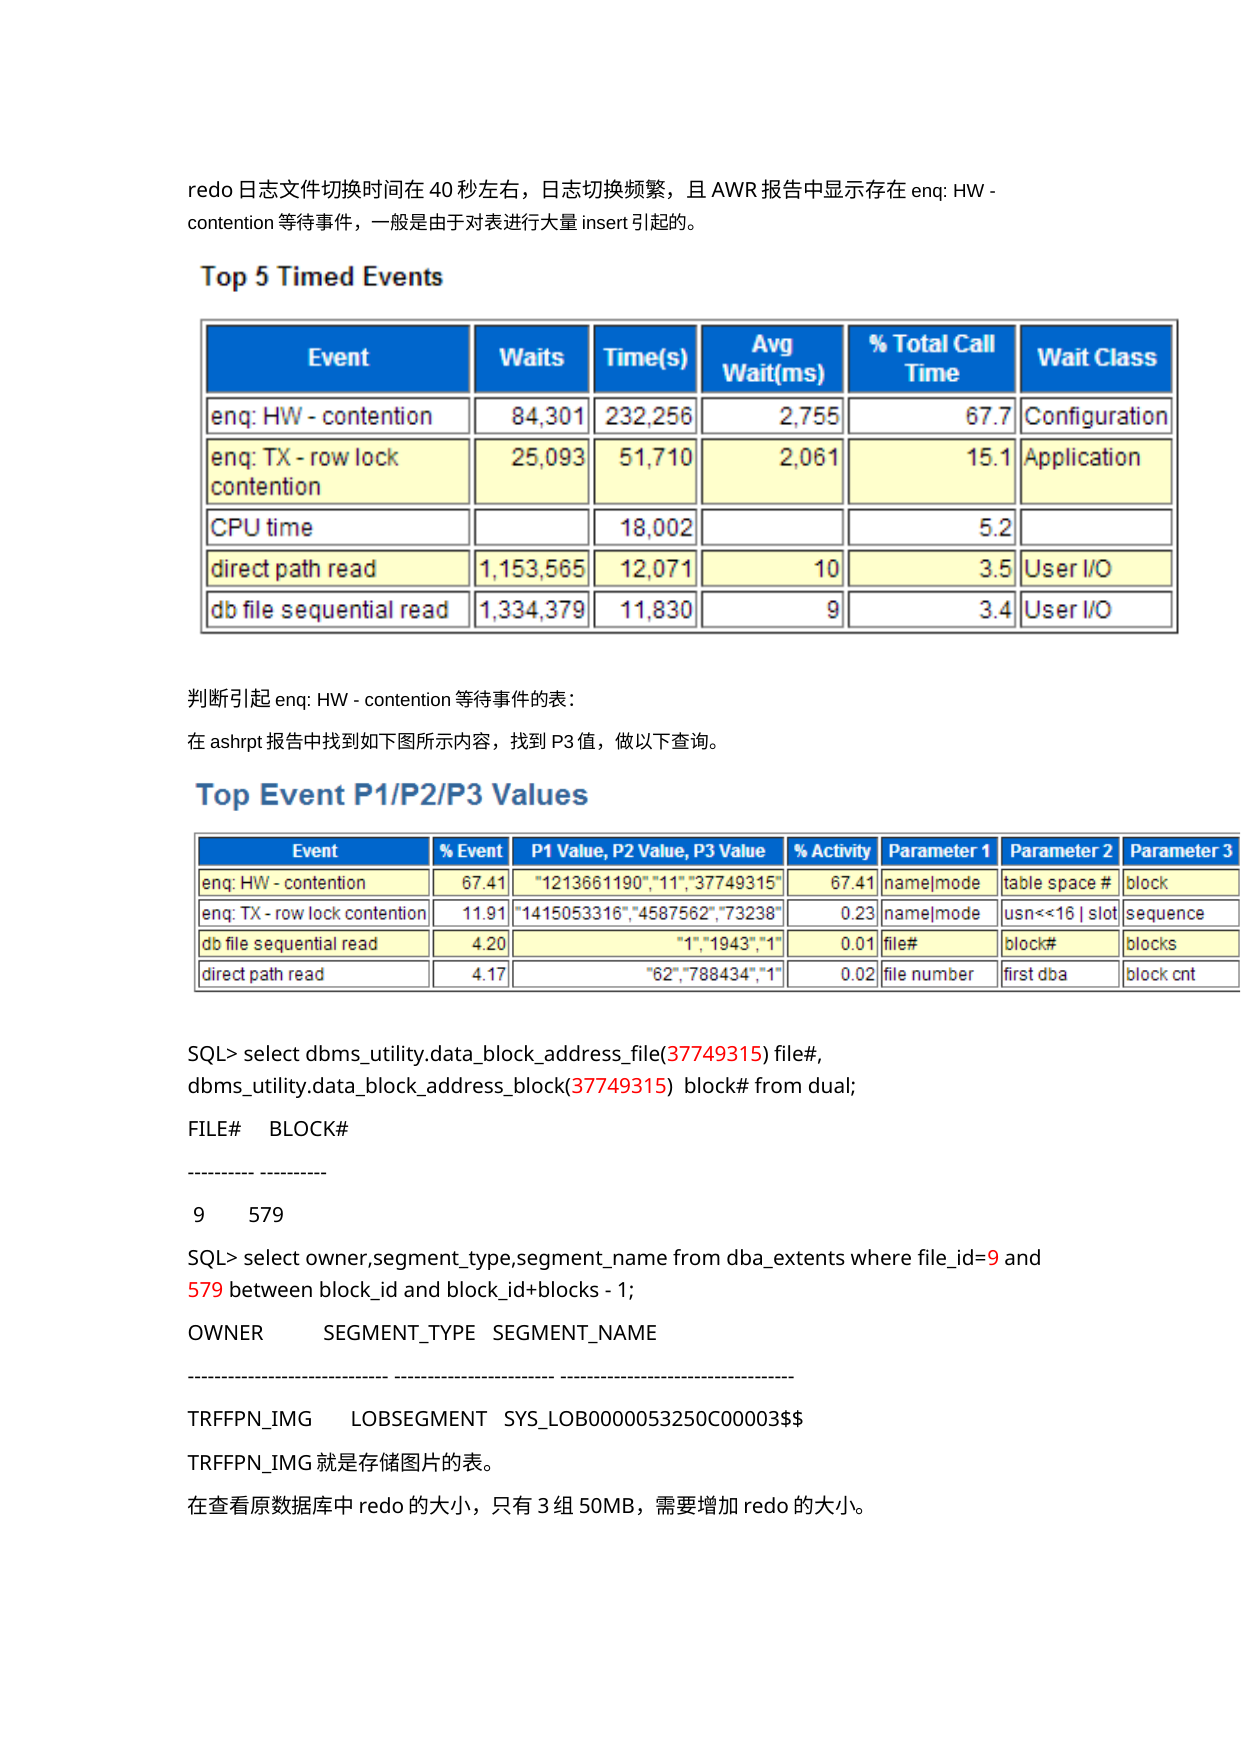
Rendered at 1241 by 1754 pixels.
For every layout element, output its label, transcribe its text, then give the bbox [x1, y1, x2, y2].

picture [187, 247, 1224, 648]
text OWNER SEGMENT_TYPE SEGMENT_NAME [187, 1317, 1053, 1349]
text ---------- ---------- [187, 1155, 1053, 1188]
text 在ashrpt报告中找到如下图所示内容，找到P3值，做以下查询。 [187, 724, 1053, 756]
text TRFFPN_IMG LOBSEGMENT SYS_LOB0000053250C00003$$ [187, 1402, 1053, 1435]
text 判断引起enq: HW - contention等待事件的表： [187, 681, 1053, 713]
text redo日志文件切换时间在40秒左右，日志切换频繁，且AWR报告中显示存在enq: HW - contention等待事件，一般是由于对表进行大量insert引起的。 [187, 172, 1053, 237]
text 在查看原数据库中redo的大小，只有3组50MB，需要增加redo的大小。 [187, 1488, 1053, 1521]
text FILE# BLOCK# [187, 1112, 1053, 1145]
text TRFFPN_IMG就是存储图片的表。 [187, 1445, 1053, 1478]
text ------------------------------ ------------------------ ----------------------------------- [187, 1359, 1053, 1392]
text 9 579 [187, 1198, 1053, 1231]
text SQL> select dbms_utility.data_block_address_file(37749315) file#, dbms_utility.data_block_address_block(37749315) block# from dual; [187, 1037, 1053, 1102]
picture [187, 766, 1241, 1014]
text SQL> select owner,segment_type,segment_name from dba_extents where file_id=9 and 579 between block_id and block_id+blocks - 1; [187, 1241, 1053, 1306]
